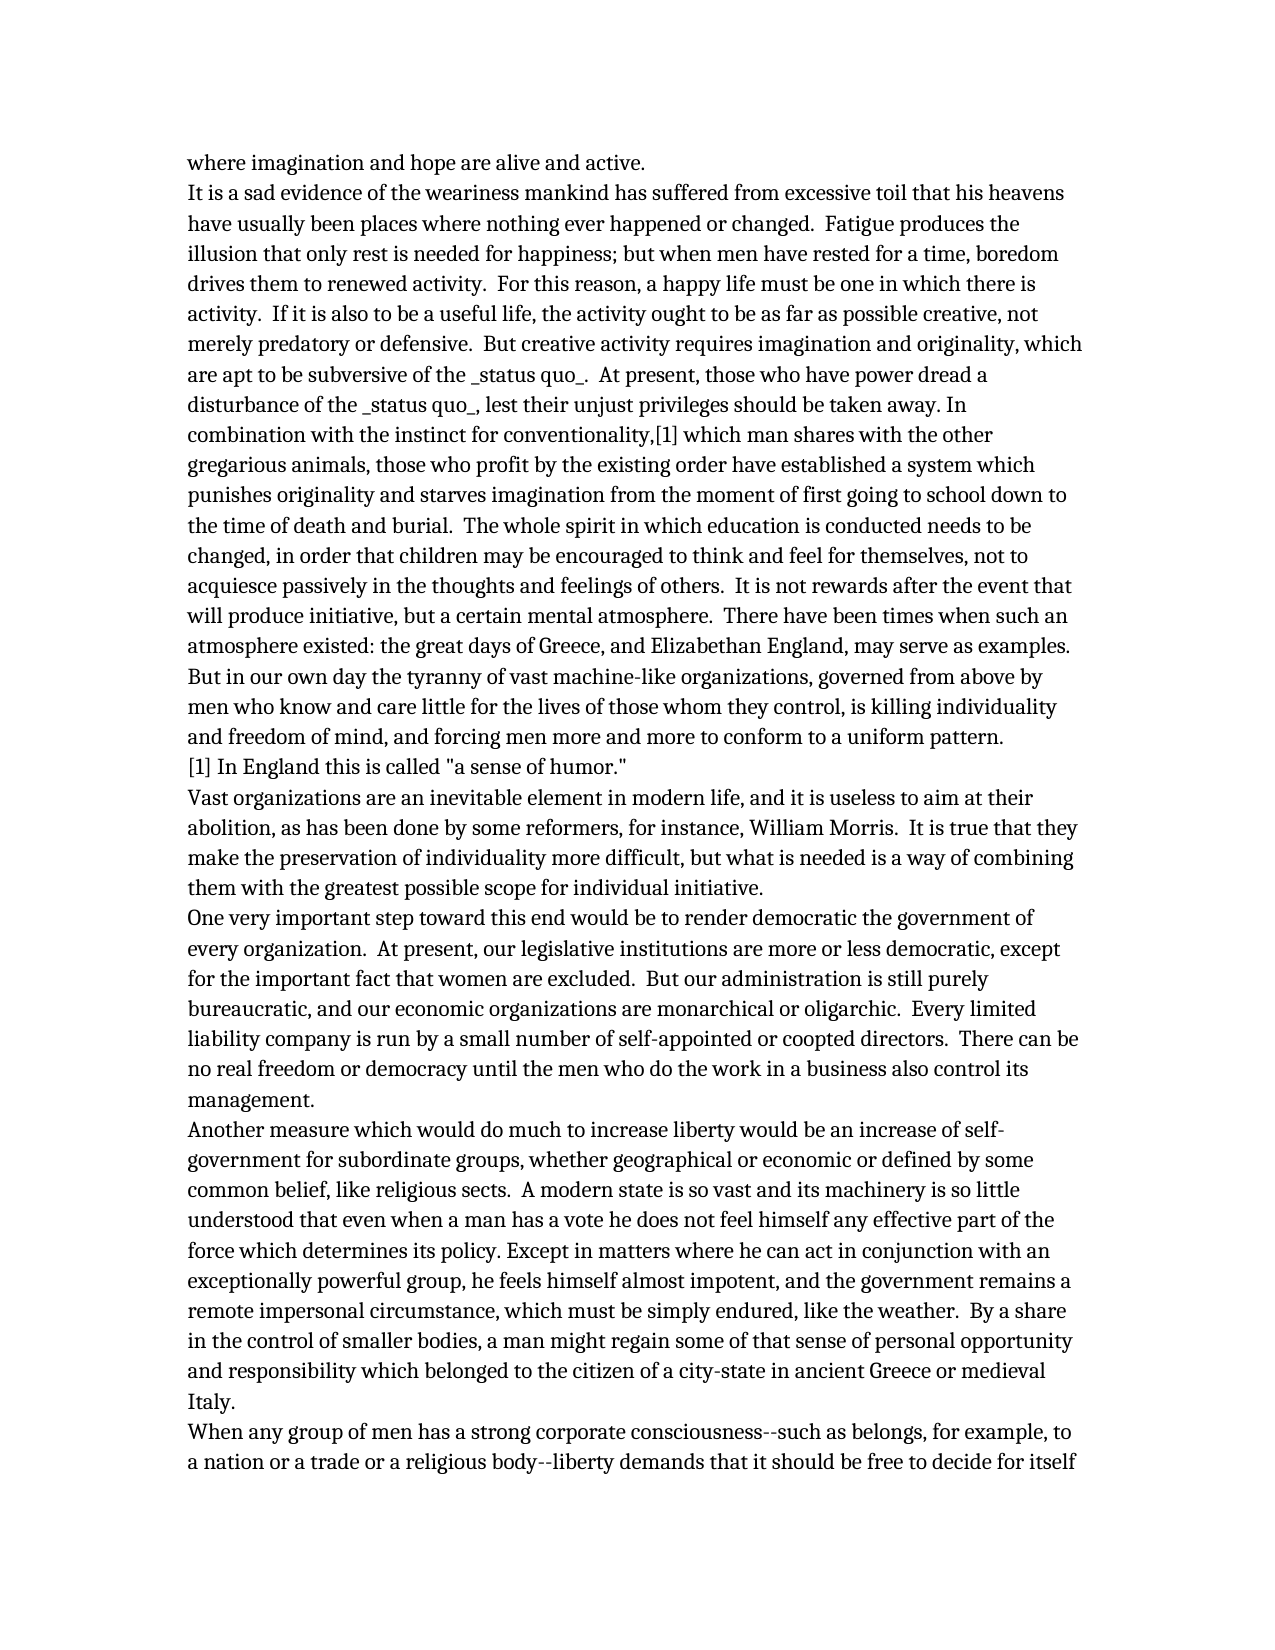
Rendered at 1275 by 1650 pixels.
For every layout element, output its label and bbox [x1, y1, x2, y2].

text [187, 150, 1087, 1475]
